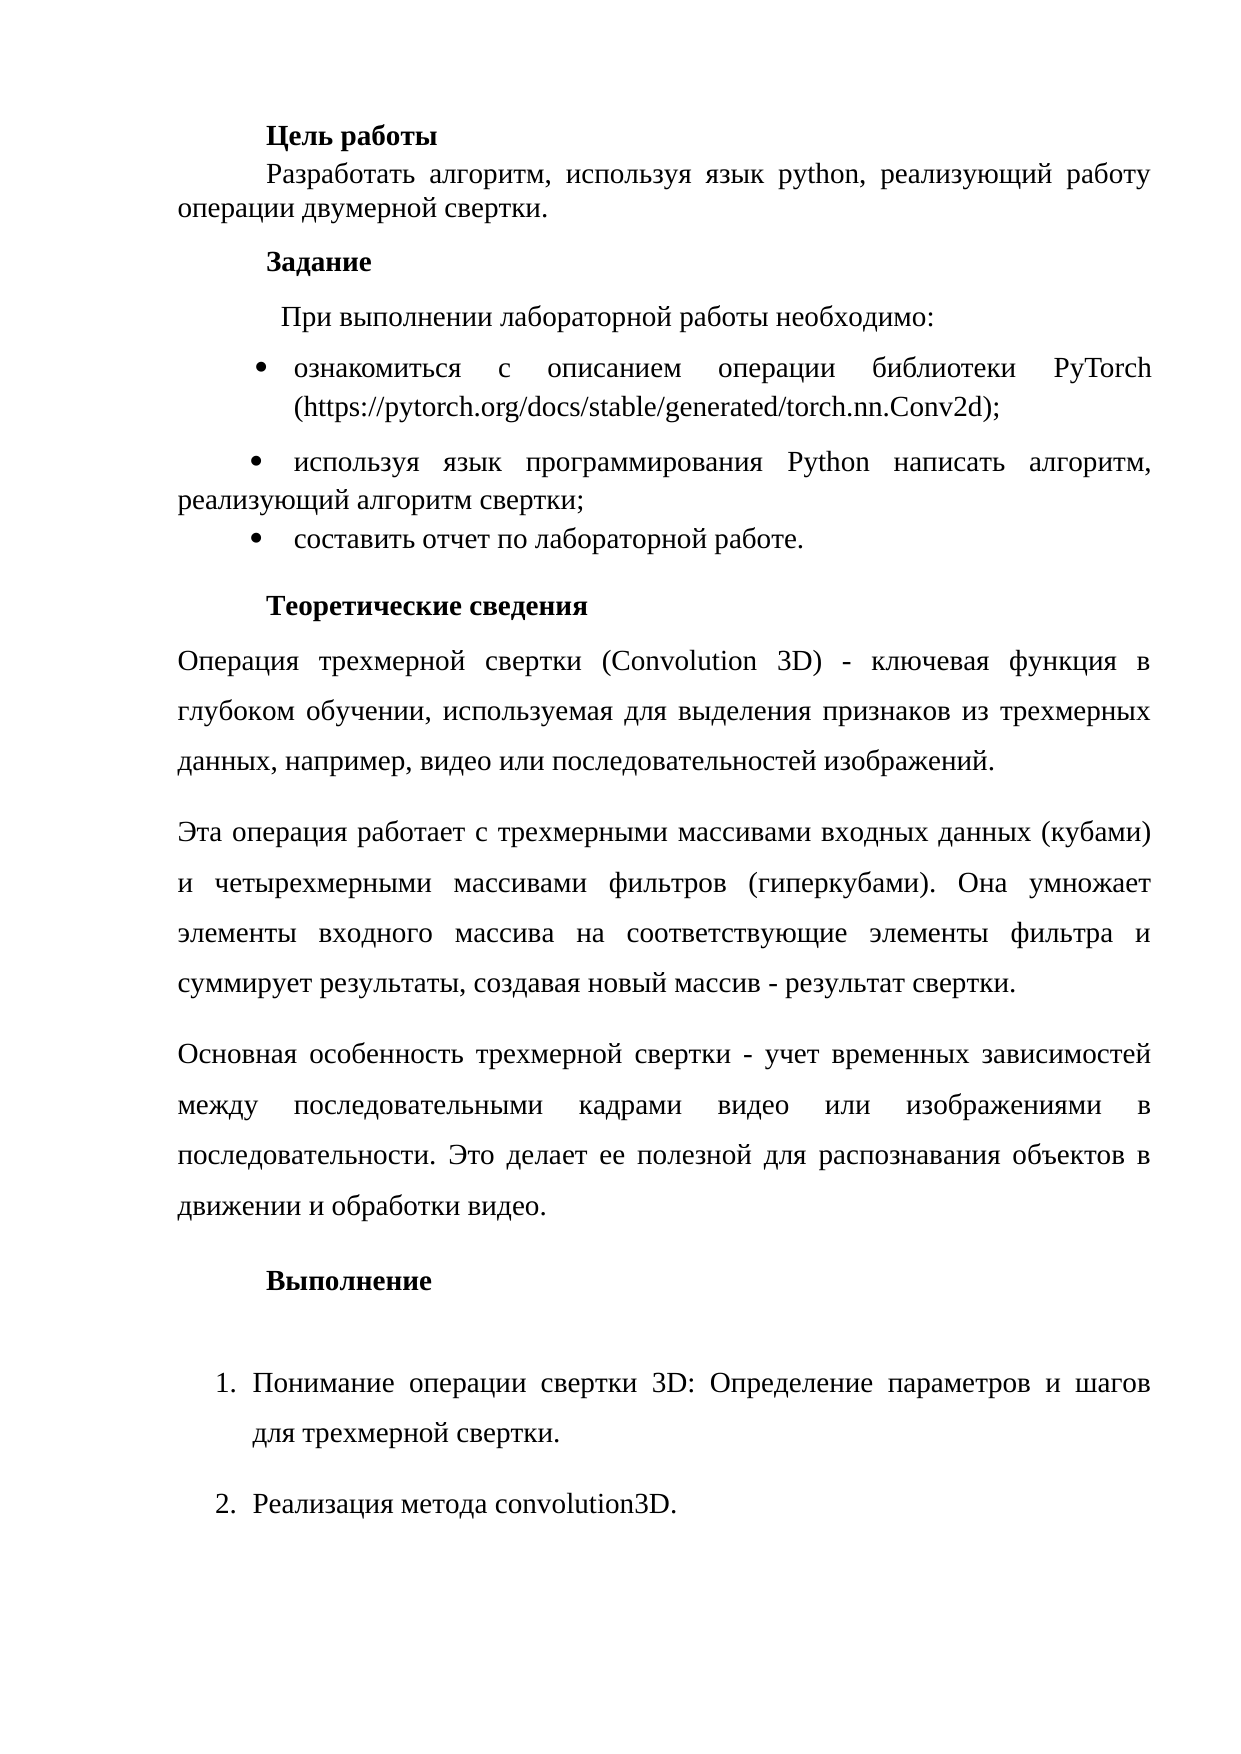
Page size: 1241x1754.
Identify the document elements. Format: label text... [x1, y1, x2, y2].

text При выполнении лабораторной работы необходимо: [207, 299, 1152, 332]
list ознакомиться с описанием операции библиотеки PyTorch (https://pytorch.org/docs/stable/generated/torch.nn.Conv2d); [256, 350, 1152, 422]
text Разработать алгоритм, используя язык python, реализующий работу операции двумерной свертки. [177, 157, 1152, 224]
text Эта операция работает с трехмерными массивами входных данных (кубами) и четырехмерными массивами фильтров (гиперкубами). Она умножает элементы входного массива на соответствующие элементы фильтра и суммирует результаты, создавая новый массив - результат свертки. [177, 814, 1152, 999]
list составить отчет по лабораторной работе. [177, 521, 1152, 555]
list используя язык программирования Python написать алгоритм, реализующий алгоритм свертки; [177, 444, 1152, 516]
list Реализация метода convolution3D. [215, 1486, 1152, 1520]
text Цель работы [177, 118, 1152, 152]
text Выполнение [177, 1263, 1152, 1296]
list Понимание операции свертки 3D: Определение параметров и шагов для трехмерной свертки. [215, 1365, 1152, 1449]
text Основная особенность трехмерной свертки - учет временных зависимостей между последовательными кадрами видео или изображениями в последовательности. Это делает ее полезной для распознавания объектов в движении и обработки видео.Начало формы [177, 1037, 1152, 1221]
text Теоретические сведения [177, 588, 1152, 622]
text Задание [177, 244, 1152, 278]
text Операция трехмерной свертки (Convolution 3D) - ключевая функция в глубоком обучении, используемая для выделения признаков из трехмерных данных, например, видео или последовательностей изображений. [177, 643, 1152, 777]
